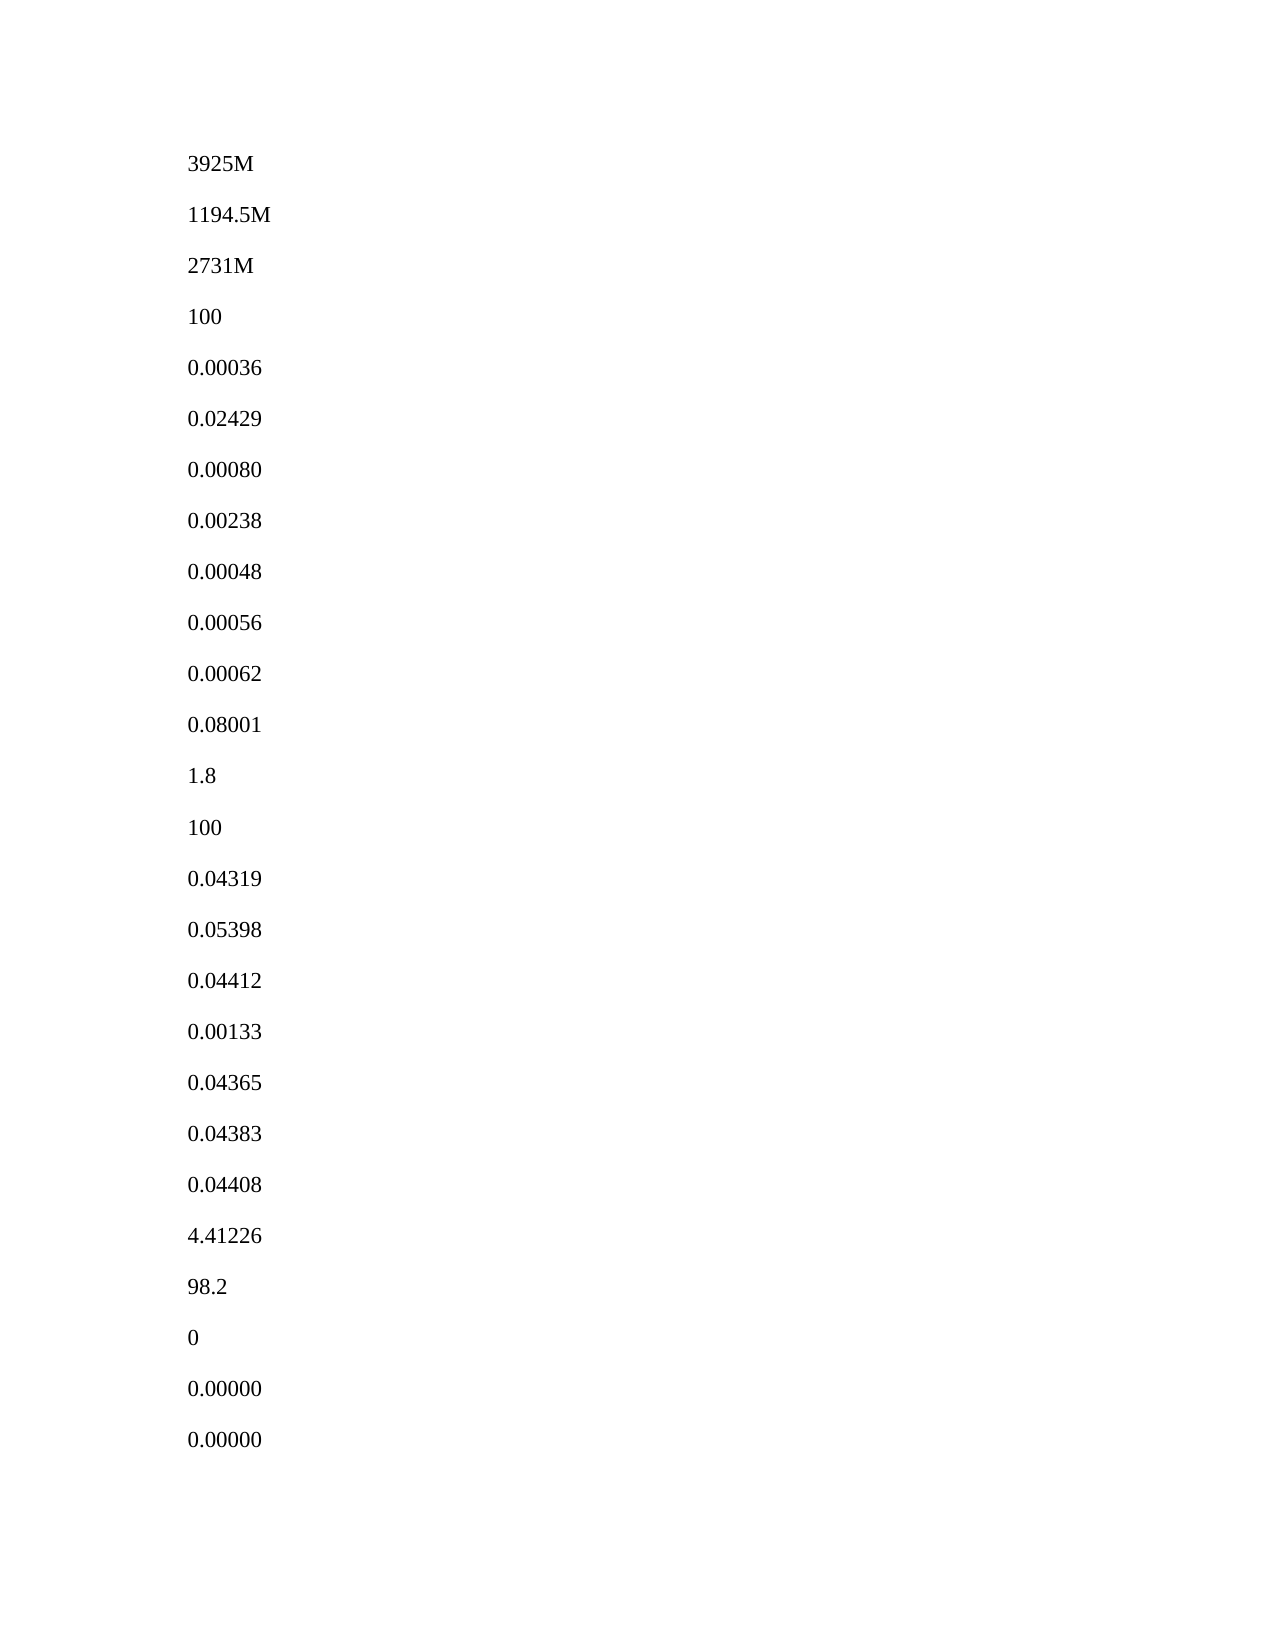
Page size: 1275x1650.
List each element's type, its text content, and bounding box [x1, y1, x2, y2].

table_cell 0.00062 [176, 660, 1076, 711]
table_cell 0.05398 [176, 916, 1076, 967]
table_cell 0.02429 [176, 405, 1076, 456]
table_cell 0.00056 [176, 609, 1076, 660]
table_cell 100 [176, 303, 1076, 354]
table_cell 0.00080 [176, 456, 1076, 507]
table_cell 1.8 [176, 763, 1076, 813]
table_cell 0.00133 [176, 1018, 1076, 1069]
table_cell 0.00238 [176, 507, 1076, 558]
table_cell 0.04365 [176, 1069, 1076, 1120]
table_cell 2731M [176, 252, 1076, 303]
table_cell 1194.5M [176, 201, 1076, 252]
table_cell 0.00048 [176, 558, 1076, 609]
table_cell 4.41226 [176, 1222, 1076, 1273]
table_cell 0.04319 [176, 865, 1076, 916]
table_cell 0.00036 [176, 354, 1076, 405]
table_cell 0.08001 [176, 711, 1076, 762]
table_cell 0.04408 [176, 1171, 1076, 1222]
table_cell 0.00000 [176, 1426, 1076, 1477]
table_cell 0.00000 [176, 1375, 1076, 1426]
table_cell 98.2 [176, 1273, 1076, 1324]
table_cell 0.04412 [176, 967, 1076, 1018]
table_header 3925M [176, 150, 1076, 201]
table_cell 0.04383 [176, 1120, 1076, 1171]
table_cell 100 [176, 814, 1076, 864]
table_cell 0 [176, 1324, 1076, 1375]
